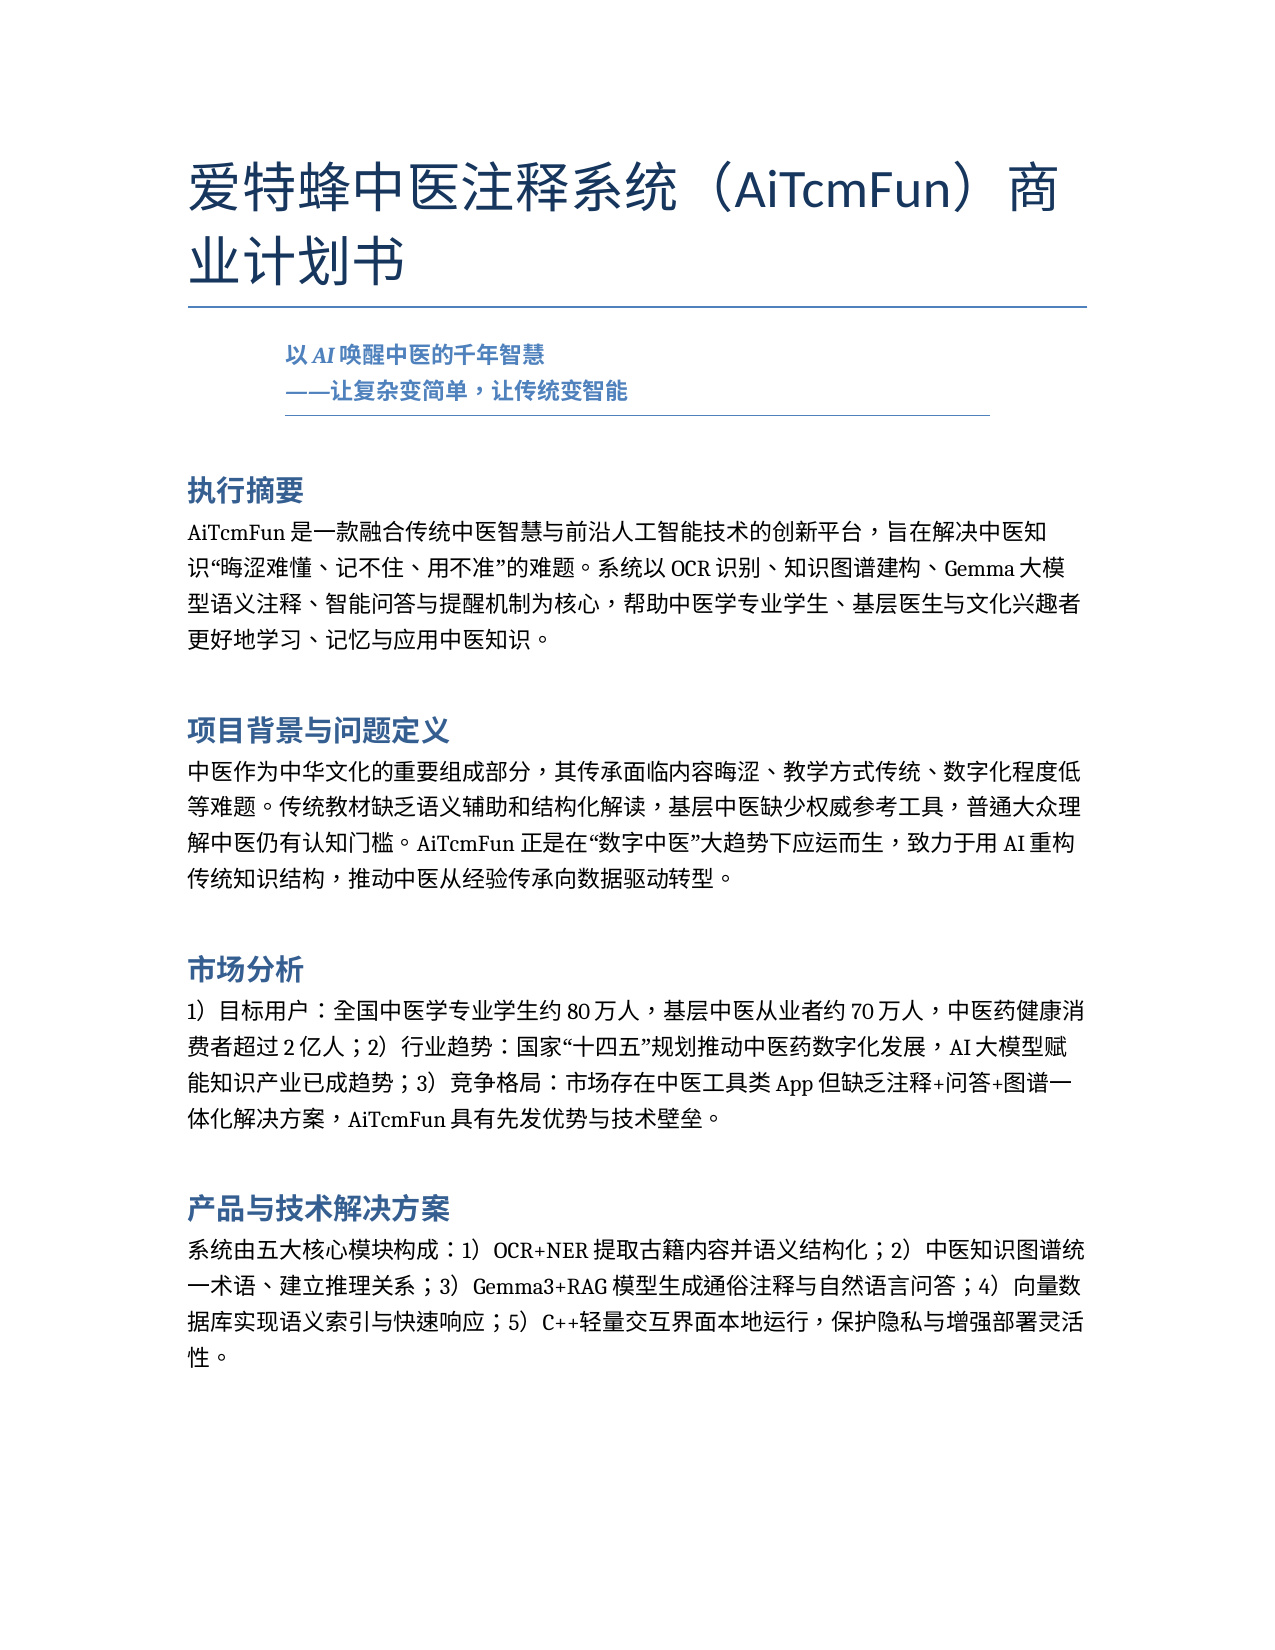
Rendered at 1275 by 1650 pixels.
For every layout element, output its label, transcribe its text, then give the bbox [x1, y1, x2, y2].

subtitle 市场分析 [187, 949, 1087, 989]
text 中医作为中华文化的重要组成部分，其传承面临内容晦涩、教学方式传统、数字化程度低等难题。传统教材缺乏语义辅助和结构化解读，基层中医缺少权威参考工具，普通大众理解中医仍有认知门槛。AiTcmFun 正是在“数字中医”大趋势下应运而生，致力于用AI重构传统知识结构，推动中医从经验传承向数据驱动转型。 [187, 755, 1087, 894]
text 以AI唤醒中医的千年智慧 ——让复杂变简单，让传统变智能 [285, 339, 990, 415]
text 系统由五大核心模块构成：1）OCR+NER提取古籍内容并语义结构化；2）中医知识图谱统一术语、建立推理关系；3）Gemma3+RAG 模型生成通俗注释与自然语言问答；4）向量数据库实现语义索引与快速响应；5）C++轻量交互界面本地运行，保护隐私与增强部署灵活性。 [187, 1234, 1087, 1373]
text 1）目标用户：全国中医学专业学生约80万人，基层中医从业者约70万人，中医药健康消费者超过2亿人；2）行业趋势：国家“十四五”规划推动中医药数字化发展，AI大模型赋能知识产业已成趋势；3）竞争格局：市场存在中医工具类App但缺乏注释+问答+图谱一体化解决方案，AiTcmFun具有先发优势与技术壁垒。 [187, 995, 1087, 1134]
subtitle 产品与技术解决方案 [187, 1188, 1087, 1228]
title 爱特蜂中医注释系统（AiTcmFun）商业计划书 [187, 150, 1087, 308]
subtitle 执行摘要 [187, 470, 1087, 510]
text AiTcmFun 是一款融合传统中医智慧与前沿人工智能技术的创新平台，旨在解决中医知识“晦涩难懂、记不住、用不准”的难题。系统以OCR识别、知识图谱建构、Gemma大模型语义注释、智能问答与提醒机制为核心，帮助中医学专业学生、基层医生与文化兴趣者更好地学习、记忆与应用中医知识。 [187, 516, 1087, 655]
subtitle 项目背景与问题定义 [187, 710, 1087, 749]
